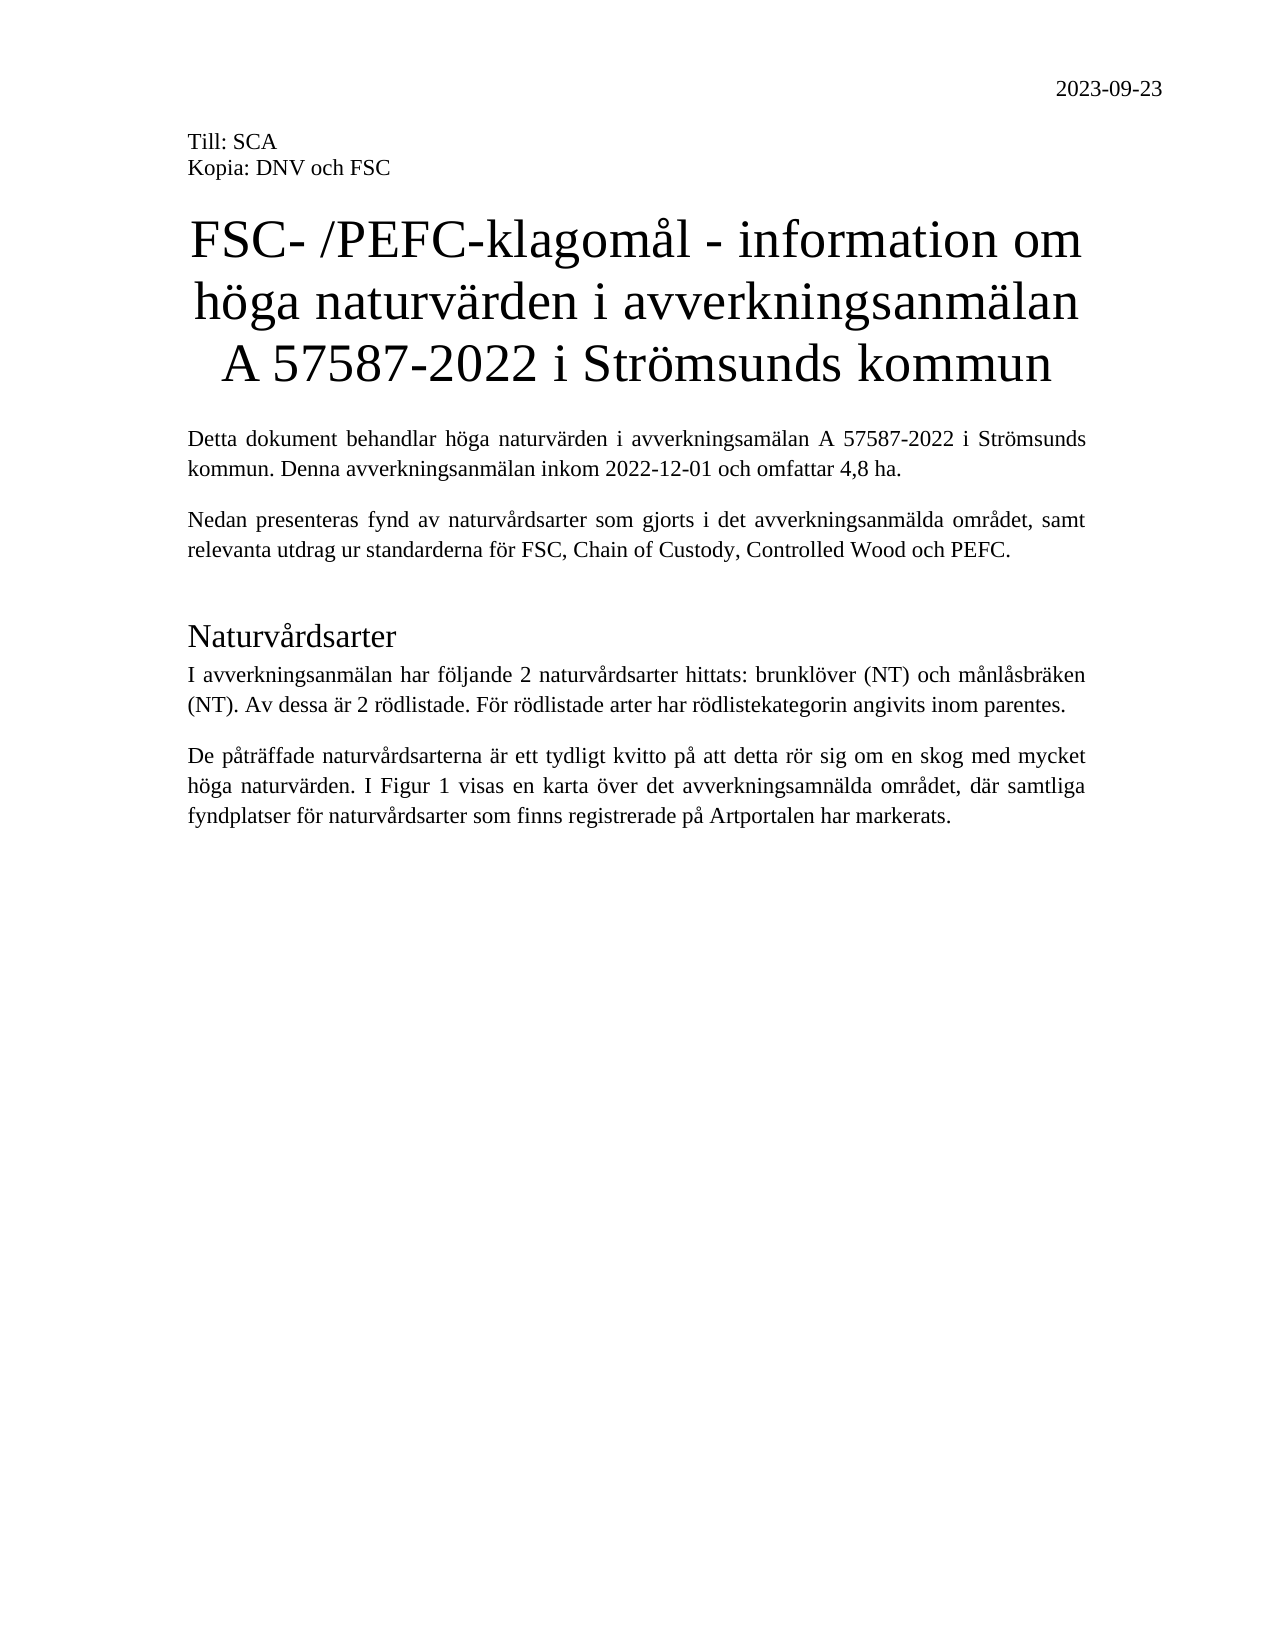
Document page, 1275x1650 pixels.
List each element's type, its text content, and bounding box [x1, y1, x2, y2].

text Detta dokument behandlar höga naturvärden i avverkningsamälan A 57587-2022 i Strömsunds kommun. Denna avverkningsanmälan inkom 2022-12-01 och omfattar 4,8 ha. [187, 425, 1087, 481]
subtitle Naturvårdsarter [187, 617, 1087, 655]
text Nedan presenteras fynd av naturvårdsarter som gjorts i det avverkningsanmälda området, samt relevanta utdrag ur standarderna för FSC, Chain of Custody, Controlled Wood och PEFC. [187, 506, 1087, 563]
text I avverkningsanmälan har följande 2 naturvårdsarter hittats: brunklöver (NT) och månlåsbräken (NT). Av dessa är 2 rödlistade. För rödlistade arter har rödlistekategorin angivits inom parentes. [187, 661, 1087, 717]
title FSC- /PEFC-klagomål - information om höga naturvärden i avverkningsanmälan A 57587-2022 i Strömsunds kommun [187, 207, 1087, 394]
text De påträffade naturvårdsarterna är ett tydligt kvitto på att detta rör sig om en skog med mycket höga naturvärden. I Figur 1 visas en karta över det avverkningsamnälda området, där samtliga fyndplatser för naturvårdsarter som finns registrerade på Artportalen har markerats. [187, 742, 1087, 829]
